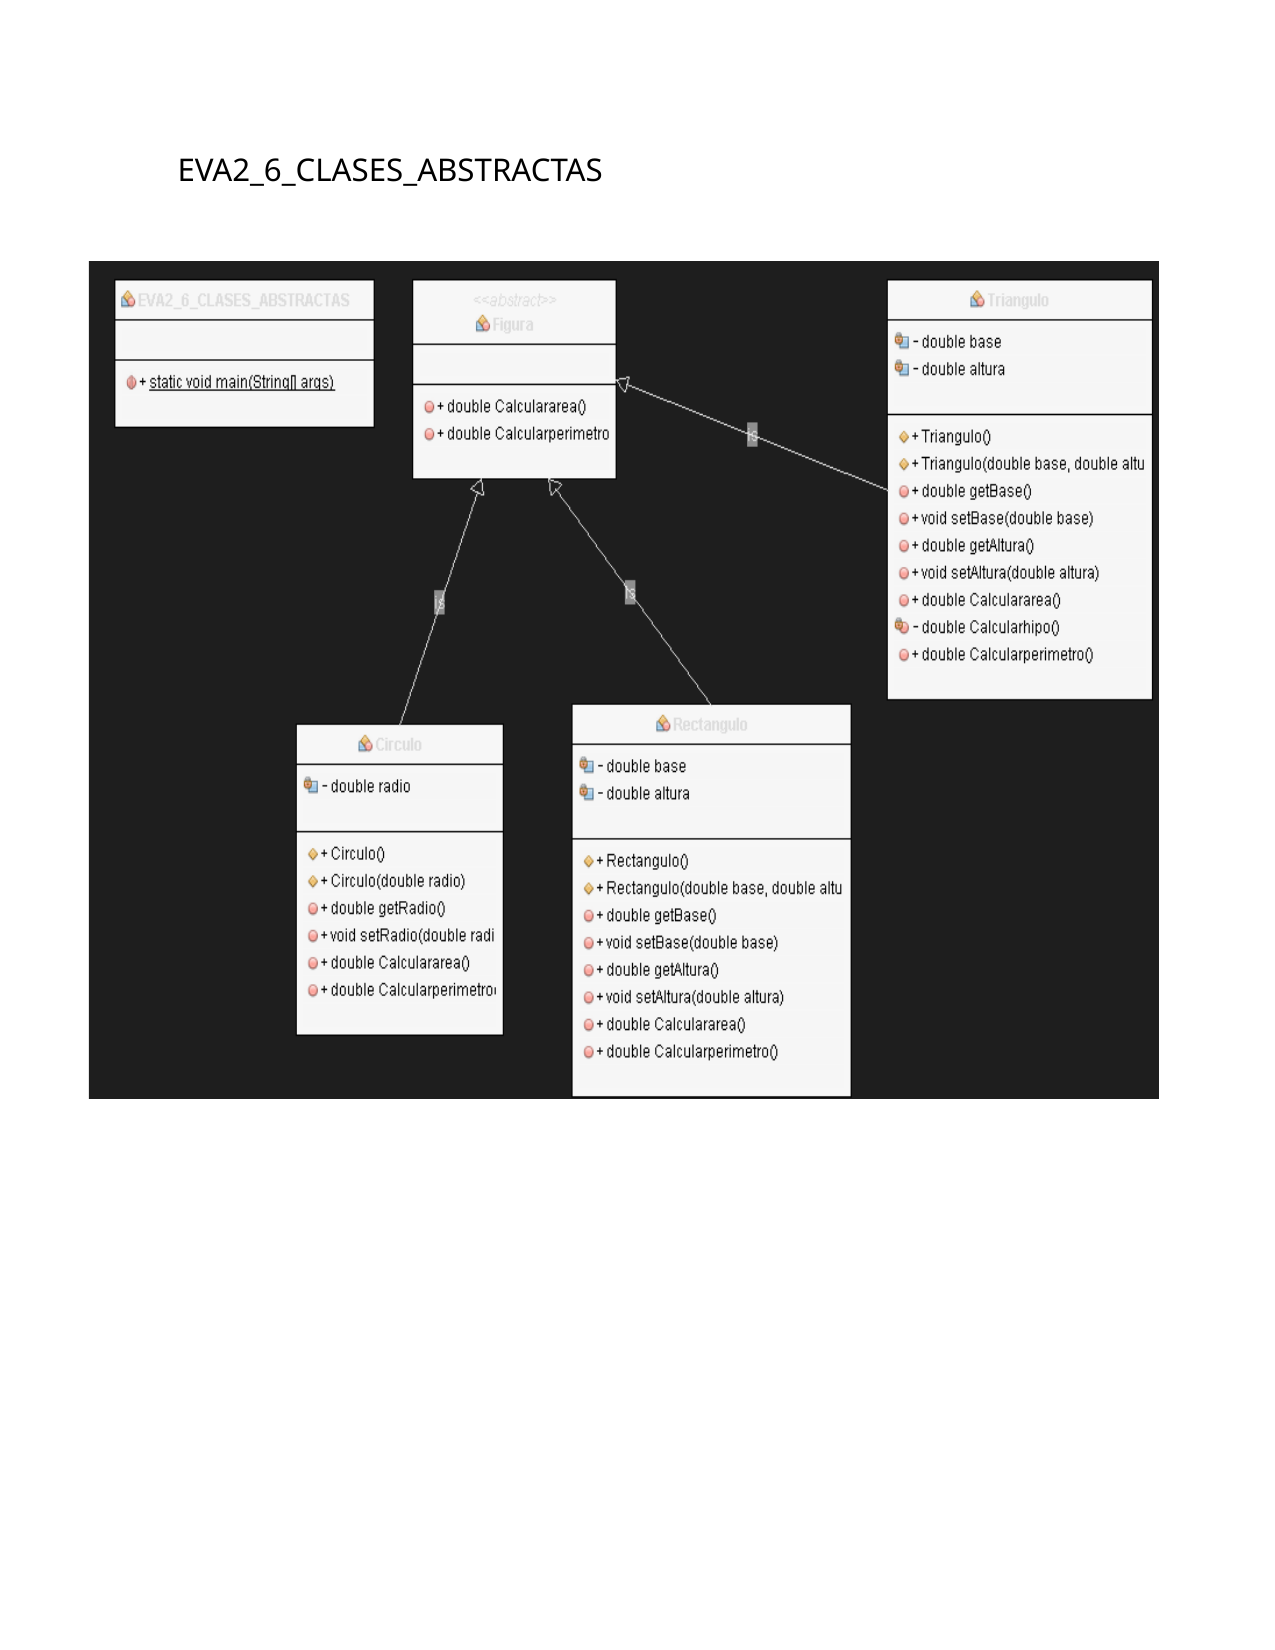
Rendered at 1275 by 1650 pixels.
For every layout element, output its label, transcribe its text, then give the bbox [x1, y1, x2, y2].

picture [88, 261, 1159, 1099]
text EVA2_6_CLASES_ABSTRACTAS [177, 148, 1098, 190]
